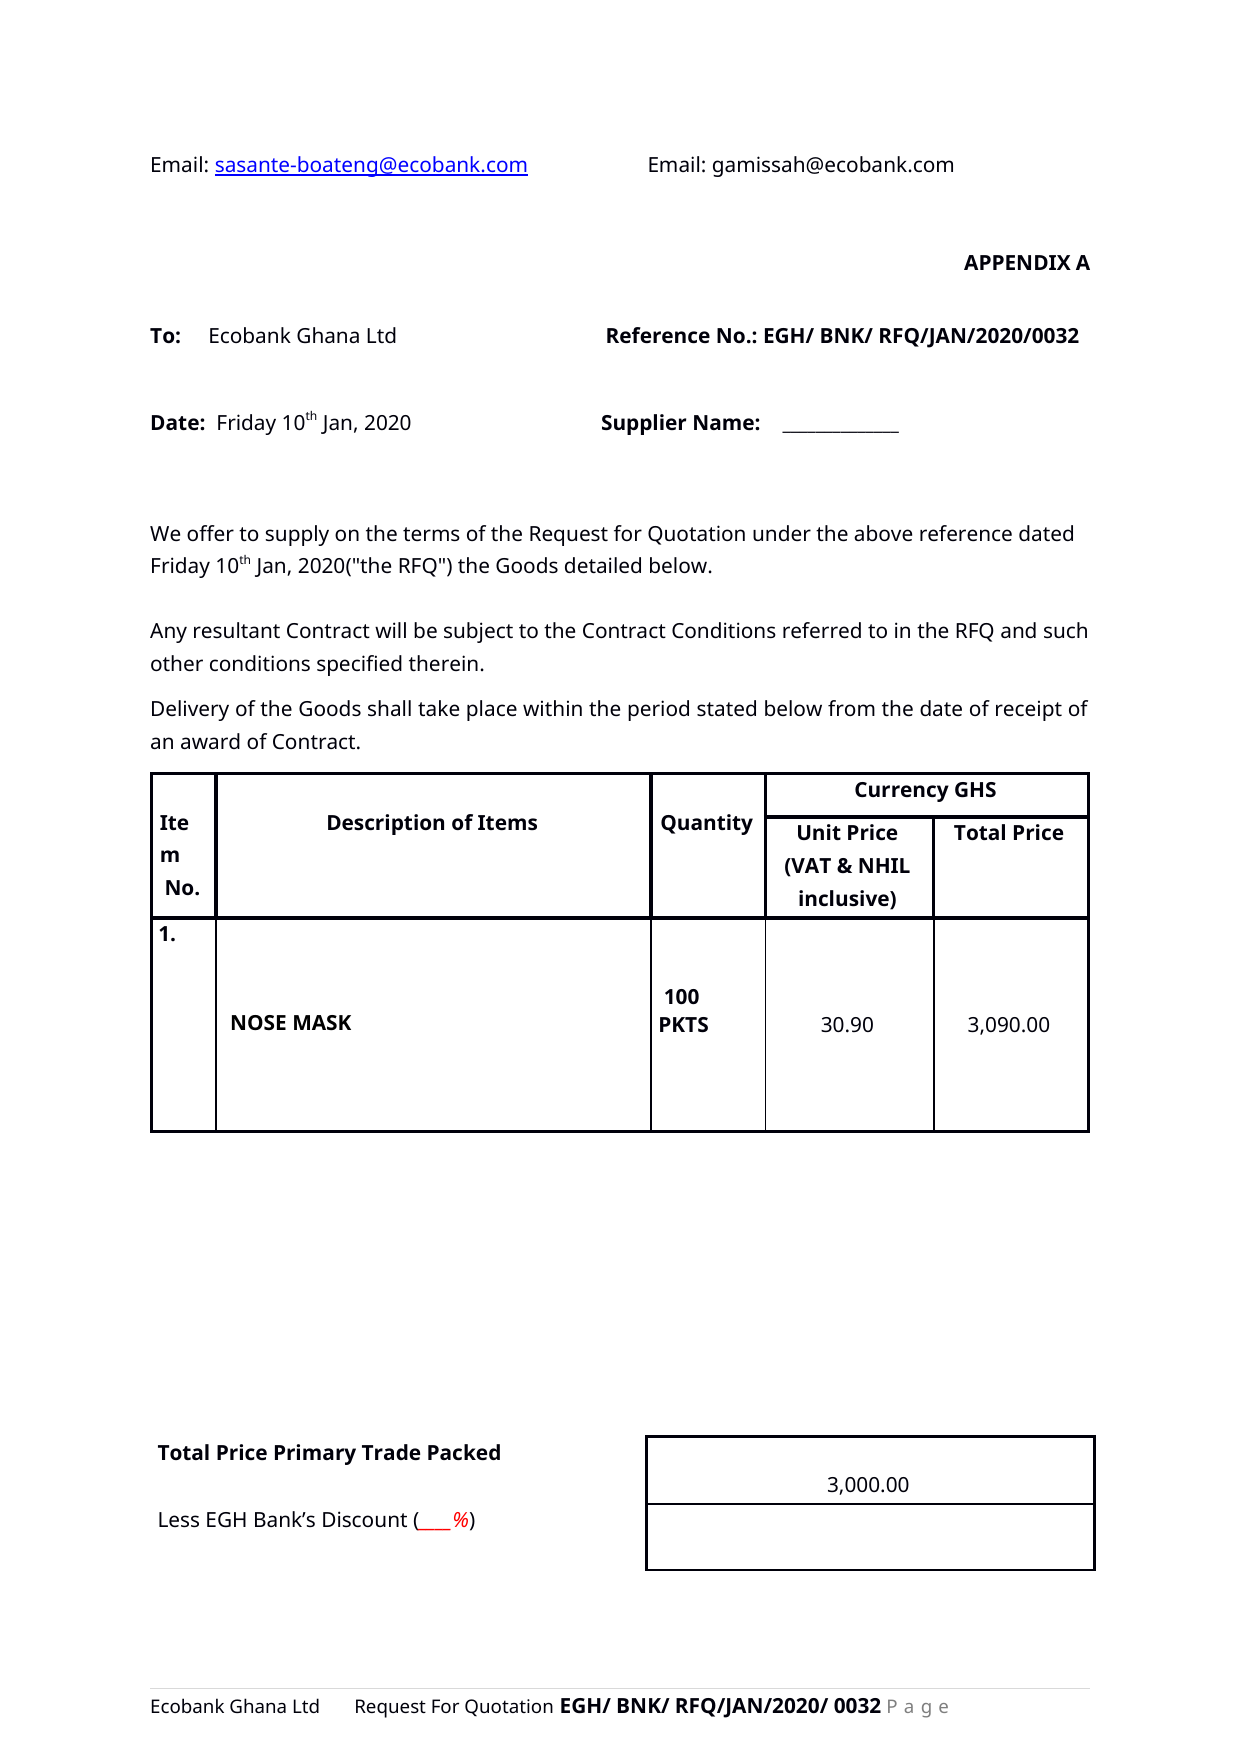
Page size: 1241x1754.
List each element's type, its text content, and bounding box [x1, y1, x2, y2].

table_header Quantity [653, 775, 764, 916]
table_cell Total Price [935, 819, 1087, 916]
text APPENDIX A [150, 248, 1090, 276]
table_cell 100 PKTS [652, 920, 765, 1130]
table_cell [648, 1505, 1093, 1569]
table_cell 30.90 [766, 920, 933, 1130]
text Date: Friday 10th Jan, 2020 Supplier Name: ______________ [150, 408, 1090, 436]
table_cell Unit Price (VAT & NHIL inclusive) [767, 819, 932, 916]
table_cell Less EGH Bank’s Discount (____%) [146, 1503, 645, 1569]
table_cell NOSE MASK [217, 920, 650, 1130]
text Email: sasante-boateng@ecobank.com Email: gamissah@ecobank.com [150, 150, 1090, 178]
text We offer to supply on the terms of the Request for Quotation under the above reference dated Friday 10th Jan, 2020("the RFQ") the Goods detailed below. [150, 519, 1090, 580]
table_header Description of Items [218, 775, 649, 916]
text Any resultant Contract will be subject to the Contract Conditions referred to in the RFQ and such other conditions specified therein. [150, 617, 1090, 678]
text To: Ecobank Ghana Ltd Reference No.: EGH/ BNK/ RFQ/JAN/2020/0032 [150, 321, 1090, 350]
table_cell 3,090.00 [935, 920, 1087, 1130]
text Delivery of the Goods shall take place within the period stated below from the date of receipt of an award of Contract. [150, 694, 1090, 755]
table_cell 1. [153, 920, 215, 1130]
table_header 3,000.00 [648, 1438, 1093, 1503]
table_header Item No. [153, 775, 214, 916]
table_header Total Price Primary Trade Packed [146, 1435, 645, 1503]
table_header Currency GHS [767, 775, 1087, 815]
